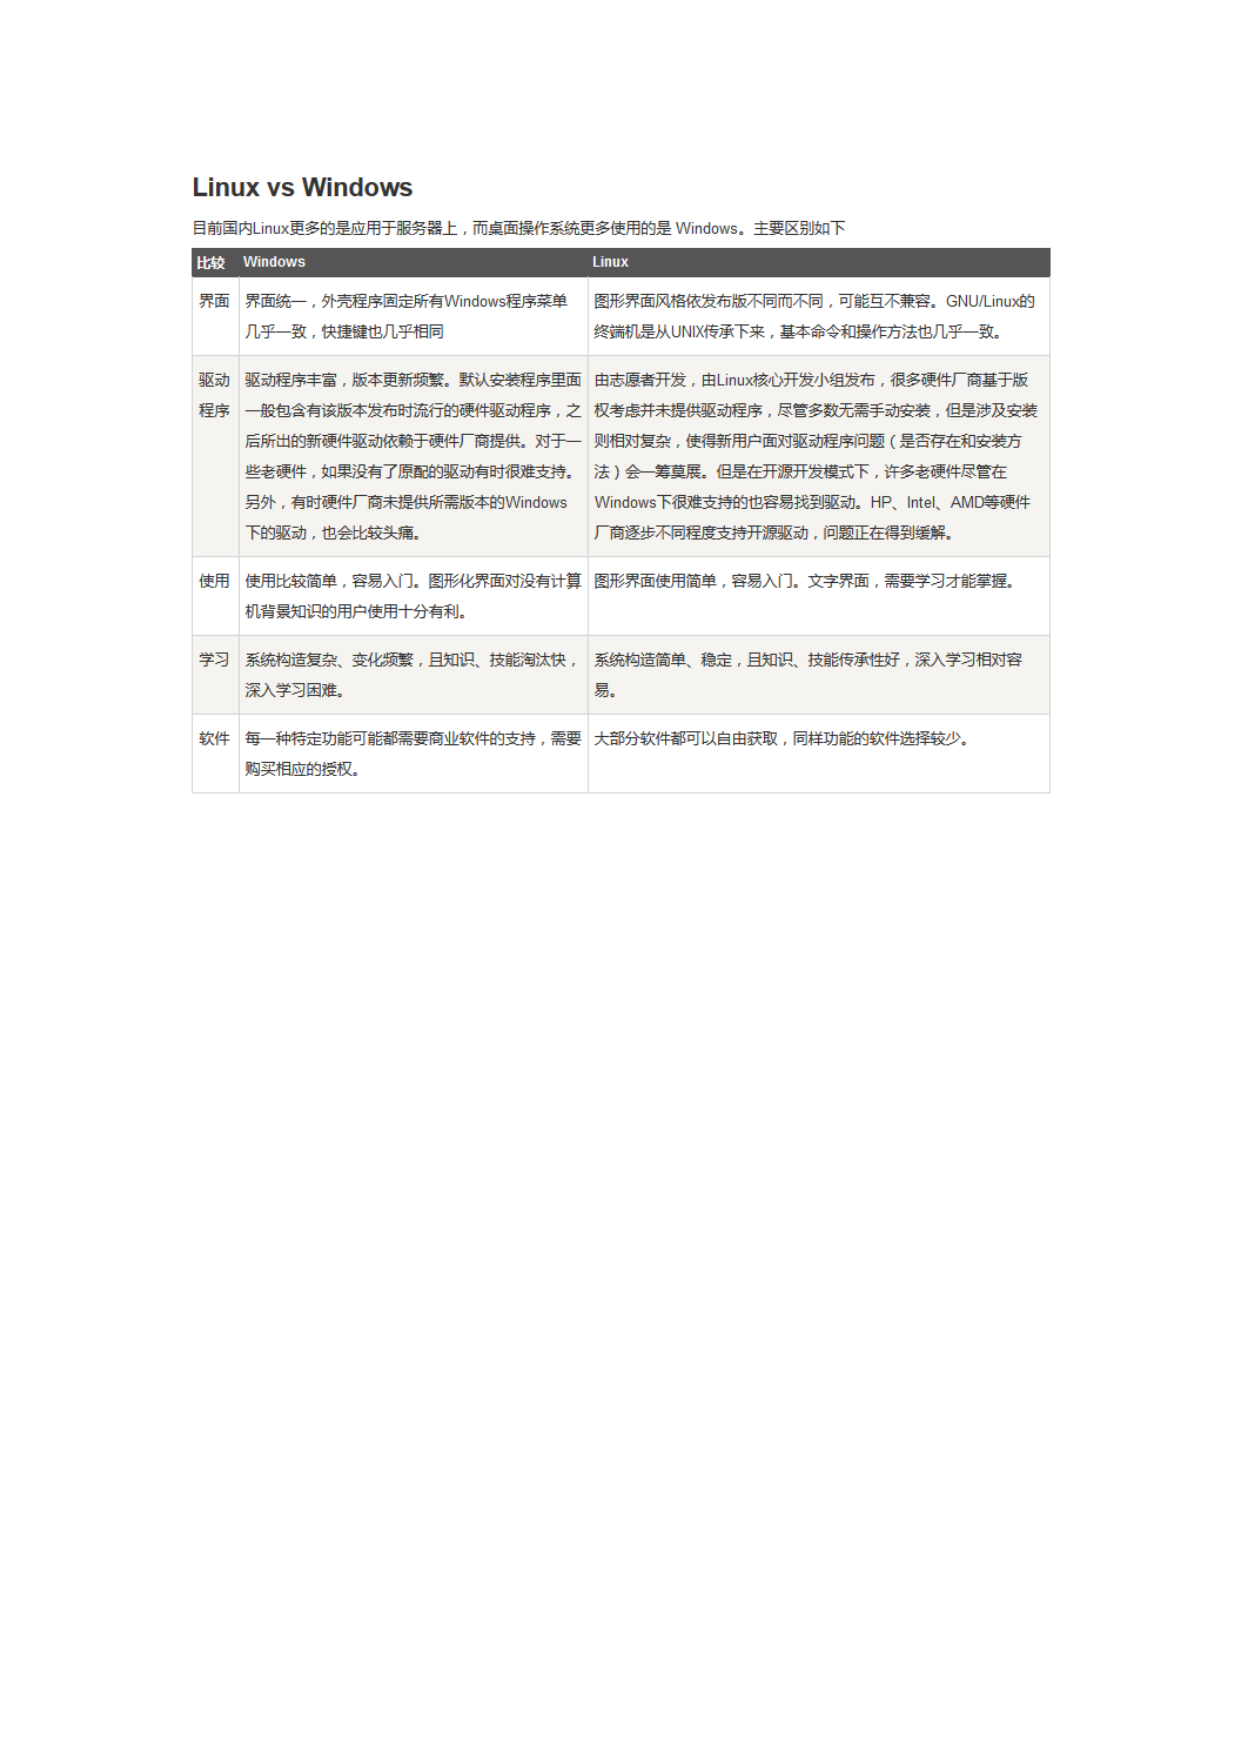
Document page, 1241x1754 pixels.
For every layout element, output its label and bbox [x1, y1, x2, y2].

picture [187, 162, 1053, 796]
